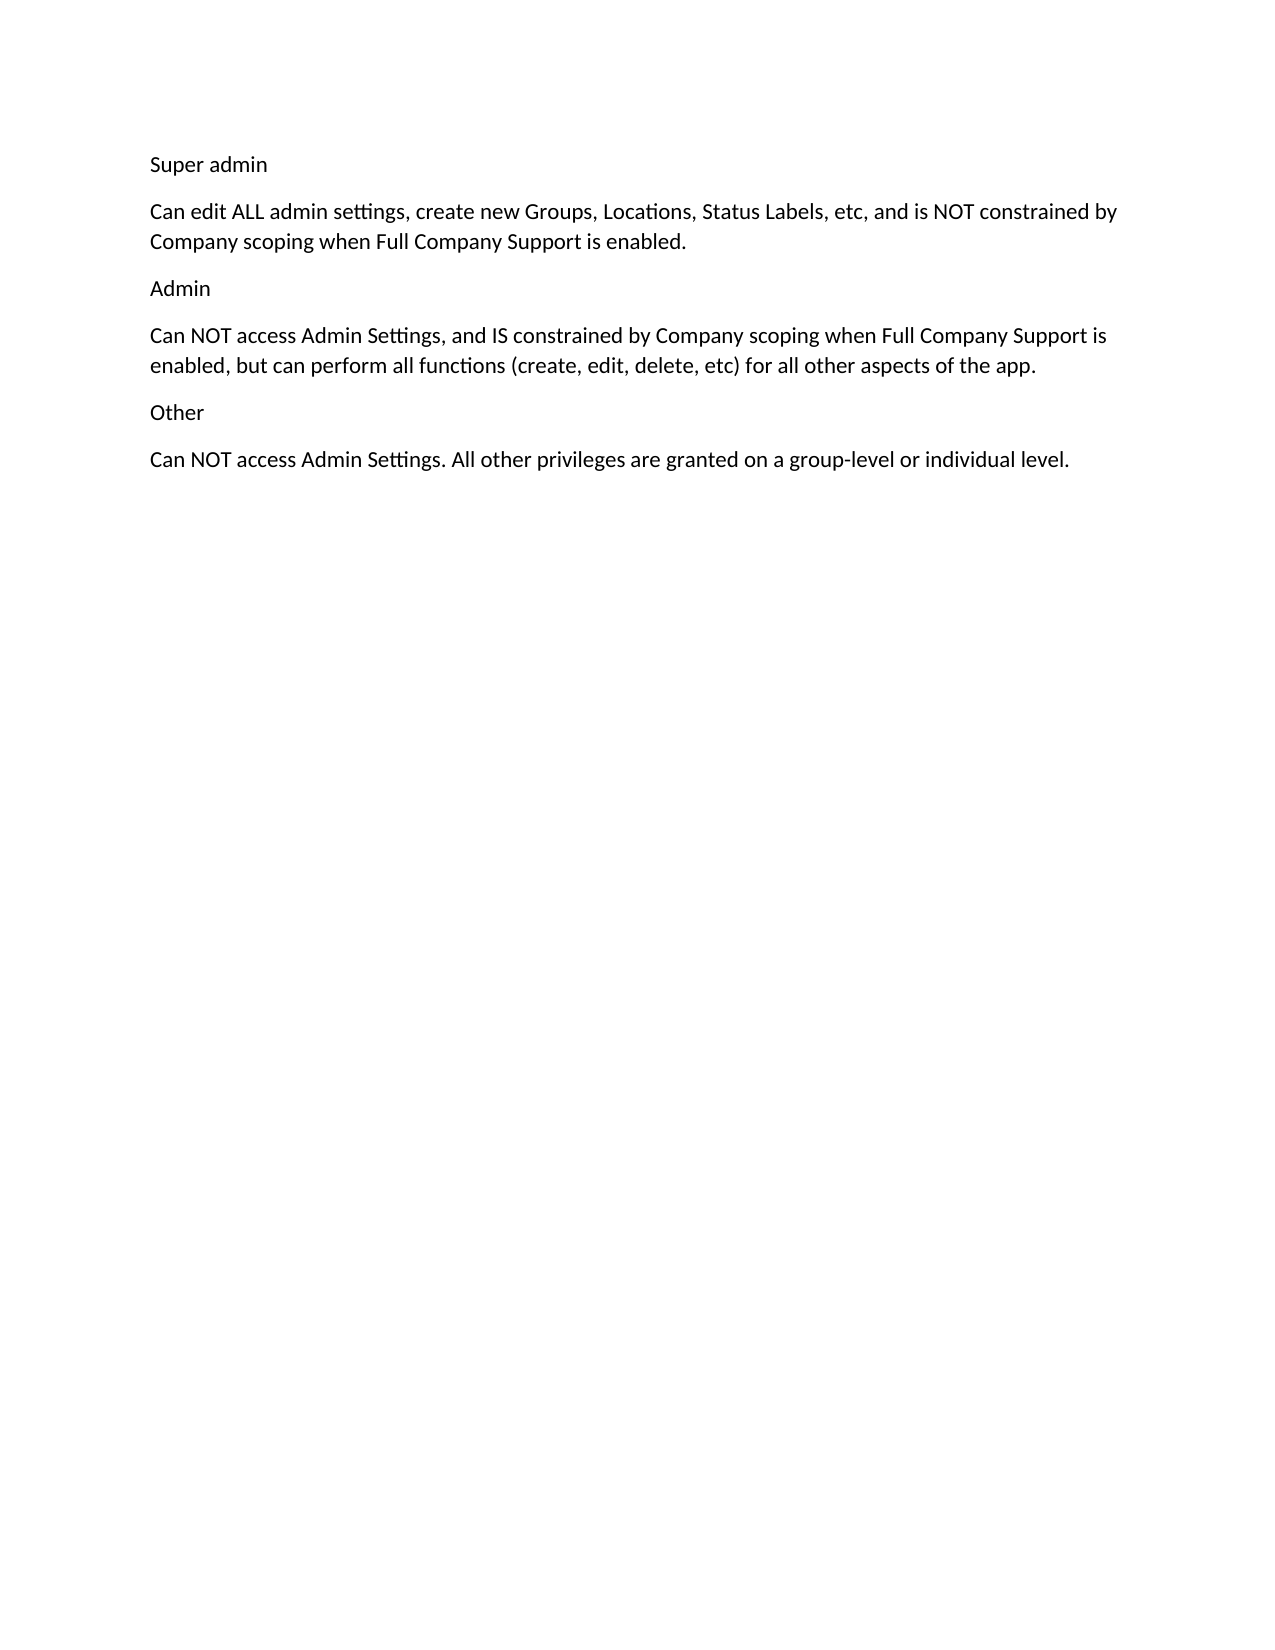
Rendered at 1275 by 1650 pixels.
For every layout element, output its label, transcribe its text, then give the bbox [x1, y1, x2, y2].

text Can NOT access Admin Settings, and IS constrained by Company scoping when Full Company Support is enabled, but can perform all functions (create, edit, delete, etc) for all other aspects of the app. [150, 321, 1125, 379]
text Can edit ALL admin settings, create new Groups, Locations, Status Labels, etc, and is NOT constrained by Company scoping when Full Company Support is enabled. [150, 197, 1125, 255]
text Other [150, 398, 1125, 426]
text Admin [150, 274, 1125, 302]
text Super admin [150, 150, 1125, 178]
text Can NOT access Admin Settings. All other privileges are granted on a group-level or individual level. [150, 445, 1125, 473]
